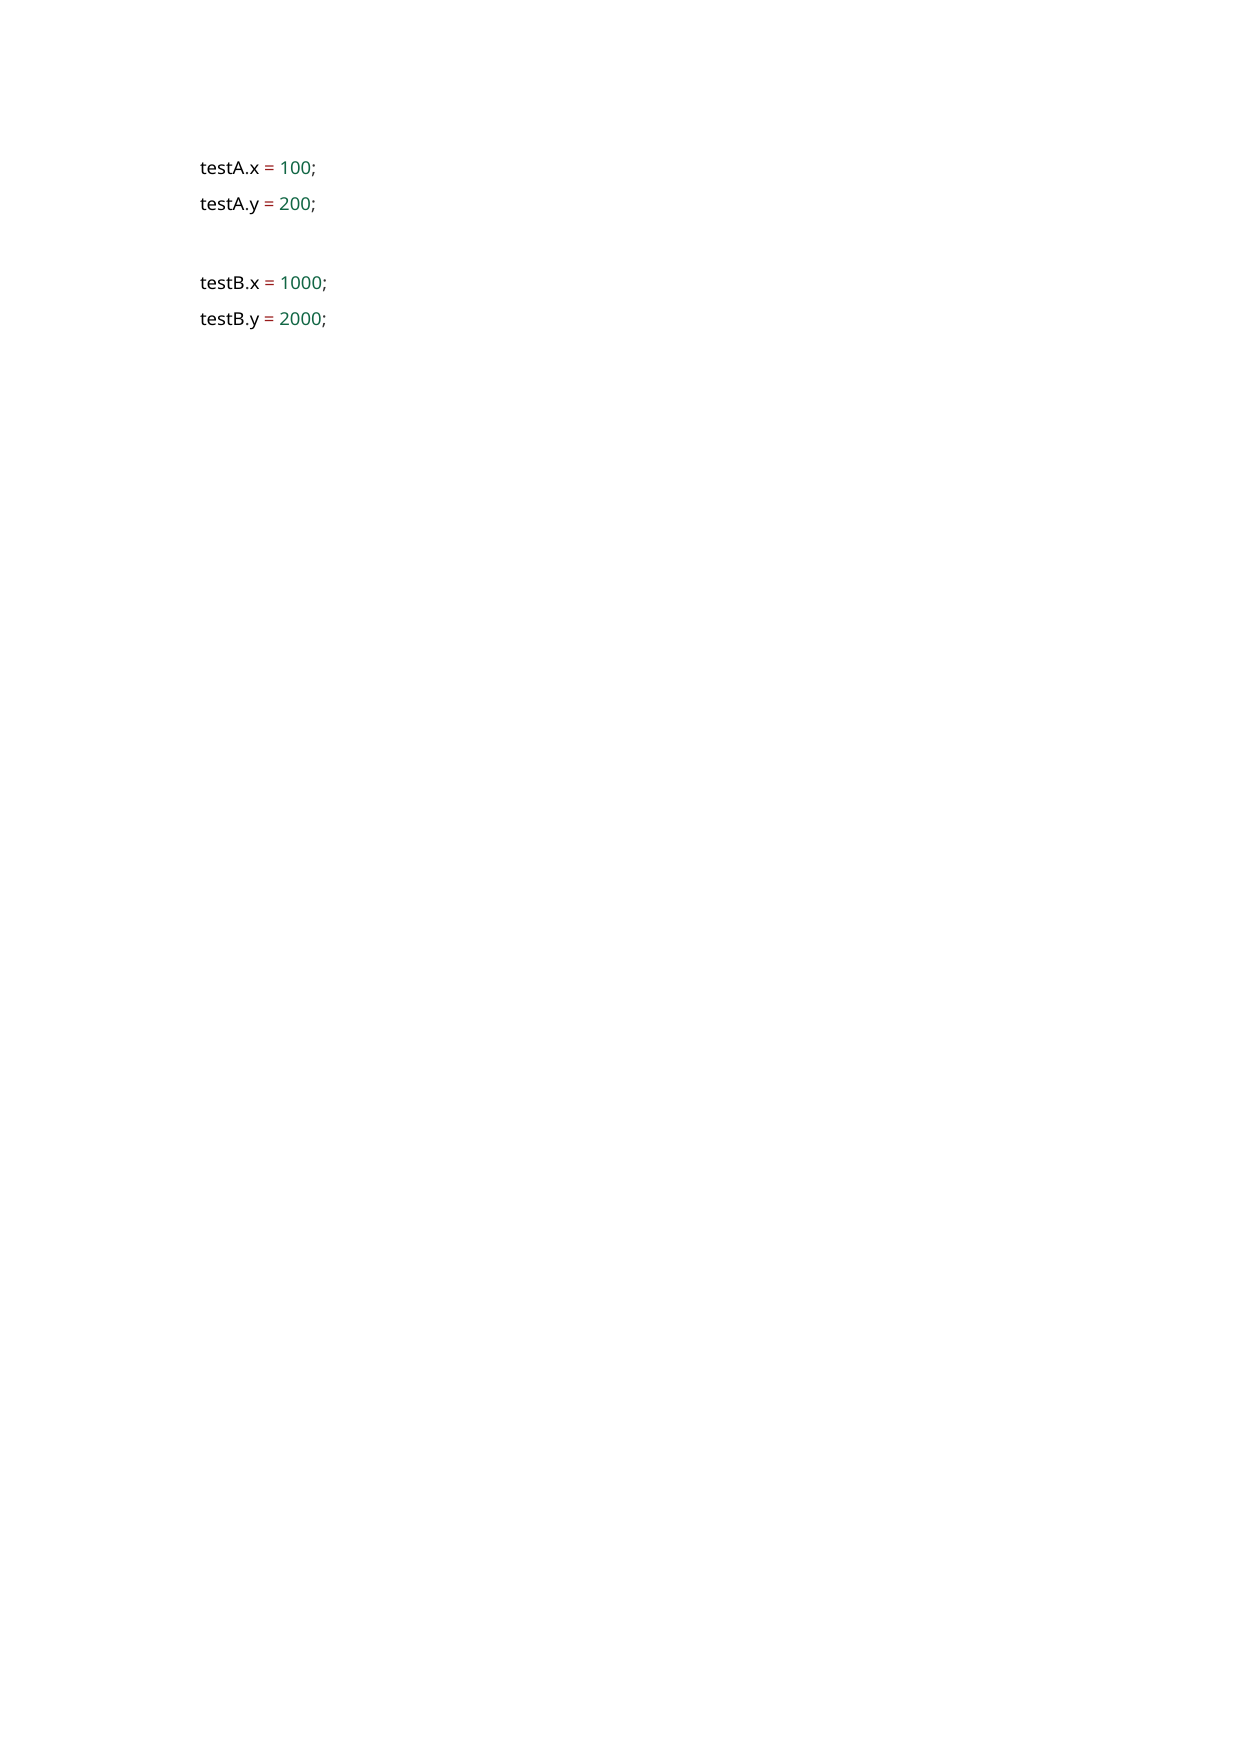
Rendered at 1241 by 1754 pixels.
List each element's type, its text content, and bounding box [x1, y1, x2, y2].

text testB.y = 2000; [200, 307, 1096, 331]
text testB.x = 1000; [200, 271, 1096, 295]
text testA.x = 100; [200, 156, 1096, 180]
text testA.y = 200; [200, 192, 1096, 216]
